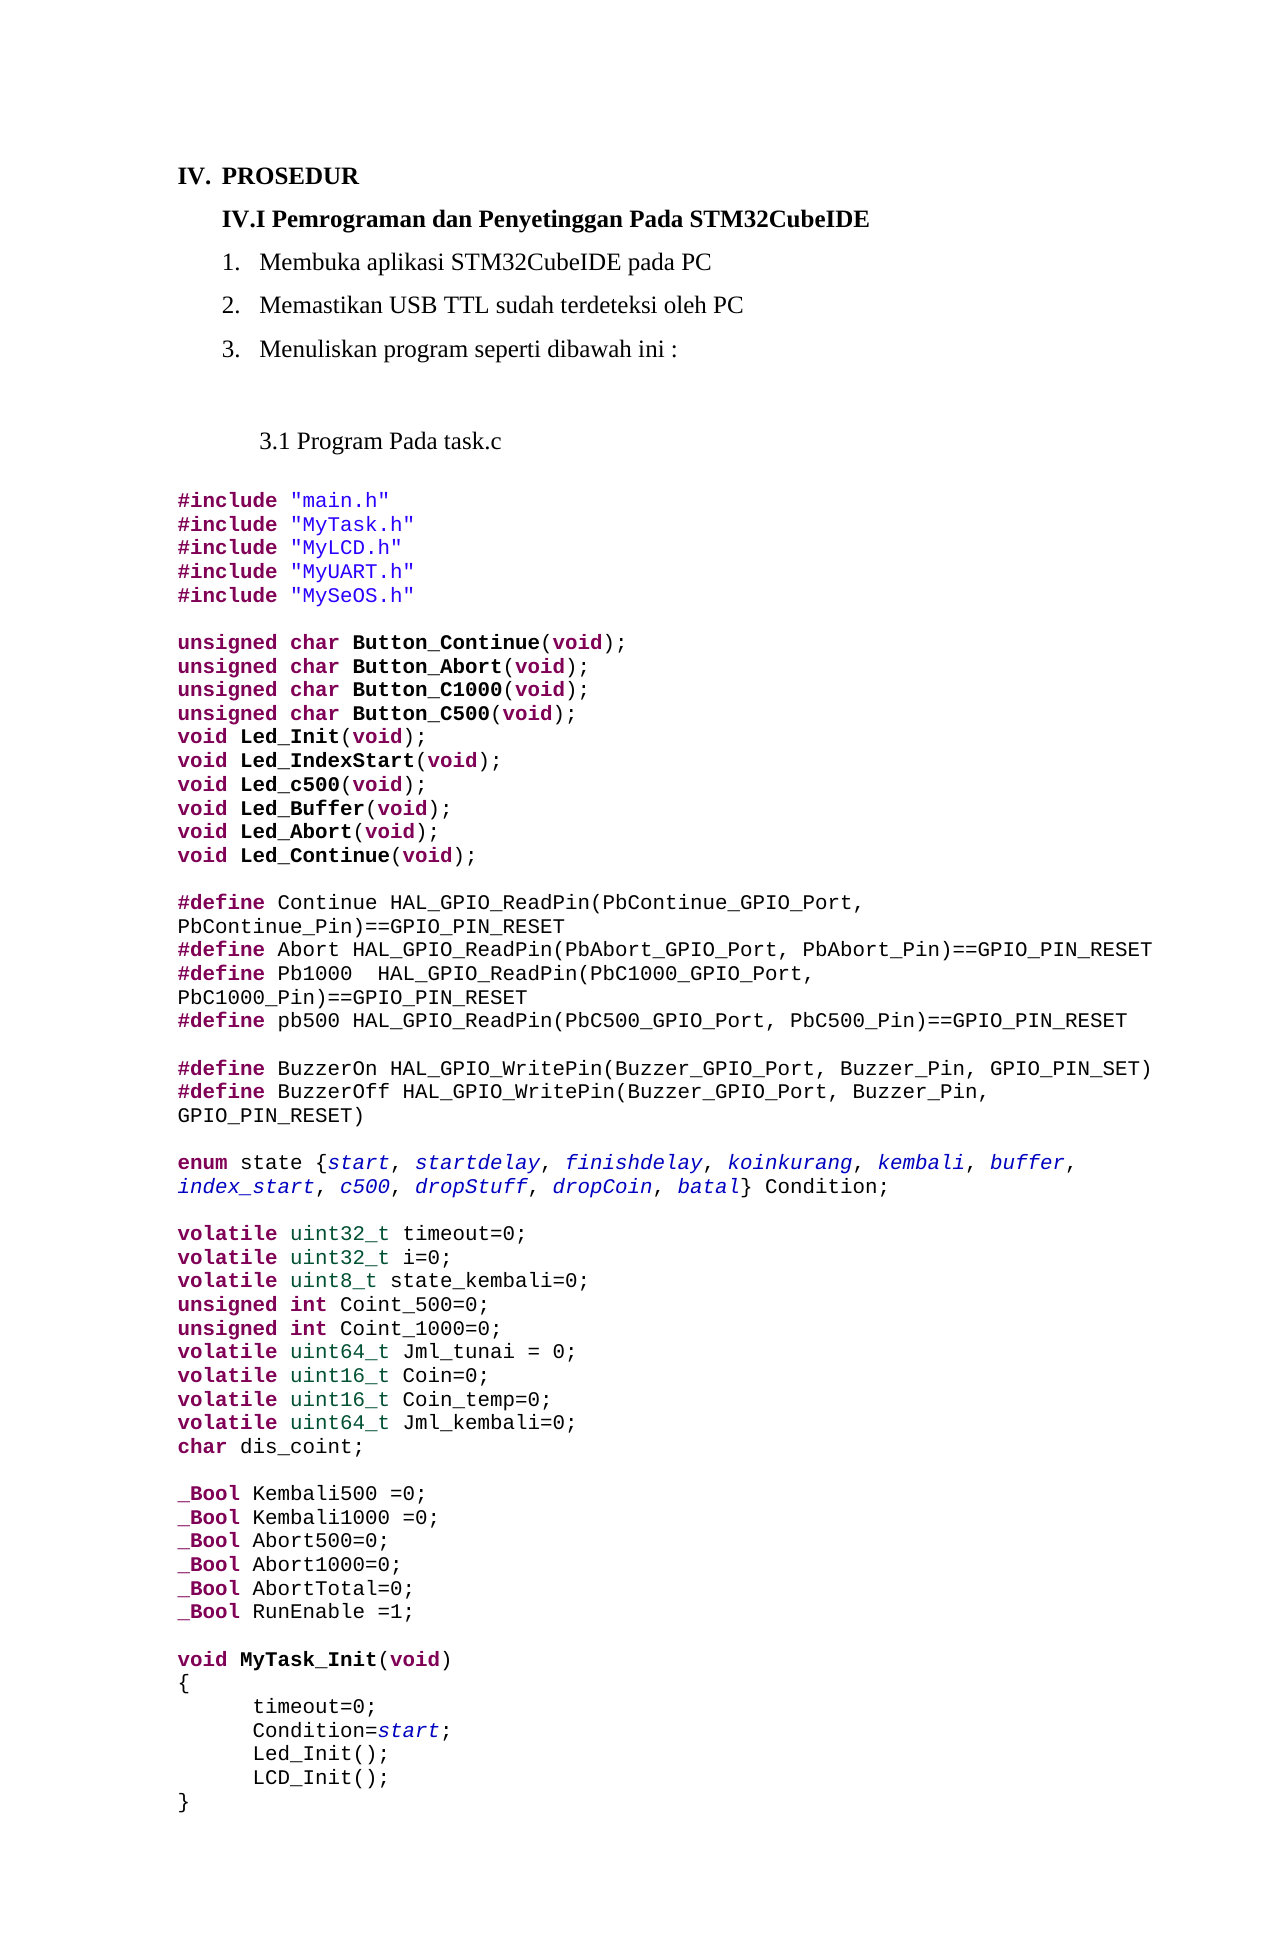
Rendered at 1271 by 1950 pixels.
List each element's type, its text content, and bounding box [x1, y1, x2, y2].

text unsigned char Button_Abort(void); [177, 656, 1153, 679]
text #define Continue HAL_GPIO_ReadPin(PbContinue_GPIO_Port, PbContinue_Pin)==GPIO_PIN_RESET [177, 892, 1153, 939]
text volatile uint32_t i=0; [177, 1247, 1153, 1270]
text char dis_coint; [177, 1436, 1153, 1459]
list Menuliskan program seperti dibawah ini : [222, 334, 1153, 362]
text void Led_Init(void); [177, 727, 1153, 750]
list Program Pada task.c [259, 426, 1153, 455]
text #include "MySeOS.h" [177, 585, 1153, 608]
text volatile uint16_t Coin_temp=0; [177, 1389, 1153, 1412]
text volatile uint16_t Coin=0; [177, 1365, 1153, 1389]
text unsigned char Button_C500(void); [177, 703, 1153, 727]
text } [177, 1791, 1153, 1814]
text void Led_Abort(void); [177, 821, 1153, 845]
text #define Abort HAL_GPIO_ReadPin(PbAbort_GPIO_Port, PbAbort_Pin)==GPIO_PIN_RESET [177, 939, 1153, 963]
text enum state {start, startdelay, finishdelay, koinkurang, kembali, buffer, index_start, c500, dropStuff, dropCoin, batal} Condition; [177, 1152, 1153, 1199]
text _Bool Abort1000=0; [177, 1554, 1153, 1578]
text _Bool RunEnable =1; [177, 1601, 1153, 1625]
text _Bool Abort500=0; [177, 1531, 1153, 1554]
text timeout=0; [177, 1696, 1153, 1720]
text void Led_Continue(void); [177, 845, 1153, 868]
text volatile uint64_t Jml_tunai = 0; [177, 1341, 1153, 1365]
text #include "MyUART.h" [177, 561, 1153, 585]
list Memastikan USB TTL sudah terdeteksi oleh PC [222, 291, 1153, 319]
text volatile uint64_t Jml_kembali=0; [177, 1412, 1153, 1436]
text volatile uint8_t state_kembali=0; [177, 1270, 1153, 1294]
list IV.I Pemrograman dan Penyetinggan Pada STM32CubeIDE [222, 204, 1153, 233]
text unsigned int Coint_1000=0; [177, 1318, 1153, 1341]
text _Bool Kembali500 =0; [177, 1483, 1153, 1507]
text #include "MyLCD.h" [177, 537, 1153, 561]
text #define pb500 HAL_GPIO_ReadPin(PbC500_GPIO_Port, PbC500_Pin)==GPIO_PIN_RESET [177, 1010, 1153, 1034]
text unsigned char Button_C1000(void); [177, 679, 1153, 703]
text void Led_c500(void); [177, 774, 1153, 797]
text #define BuzzerOn HAL_GPIO_WritePin(Buzzer_GPIO_Port, Buzzer_Pin, GPIO_PIN_SET) [177, 1058, 1153, 1081]
list Membuka aplikasi STM32CubeIDE pada PC [222, 247, 1153, 276]
text _Bool AbortTotal=0; [177, 1578, 1153, 1601]
text unsigned int Coint_500=0; [177, 1294, 1153, 1318]
text unsigned char Button_Continue(void); [177, 632, 1153, 656]
text void Led_Buffer(void); [177, 797, 1153, 821]
text #define Pb1000 HAL_GPIO_ReadPin(PbC1000_GPIO_Port, PbC1000_Pin)==GPIO_PIN_RESET [177, 963, 1153, 1010]
text Led_Init(); [177, 1743, 1153, 1767]
text LCD_Init(); [177, 1767, 1153, 1791]
text #include "MyTask.h" [177, 514, 1153, 537]
text volatile uint32_t timeout=0; [177, 1223, 1153, 1247]
text #define BuzzerOff HAL_GPIO_WritePin(Buzzer_GPIO_Port, Buzzer_Pin, GPIO_PIN_RESET) [177, 1081, 1153, 1128]
text void MyTask_Init(void) [177, 1649, 1153, 1672]
text #include "main.h" [177, 490, 1153, 514]
text { [177, 1672, 1153, 1696]
text void Led_IndexStart(void); [177, 750, 1153, 774]
text _Bool Kembali1000 =0; [177, 1507, 1153, 1531]
list PROSEDUR [177, 161, 1153, 190]
text Condition=start; [177, 1720, 1153, 1743]
